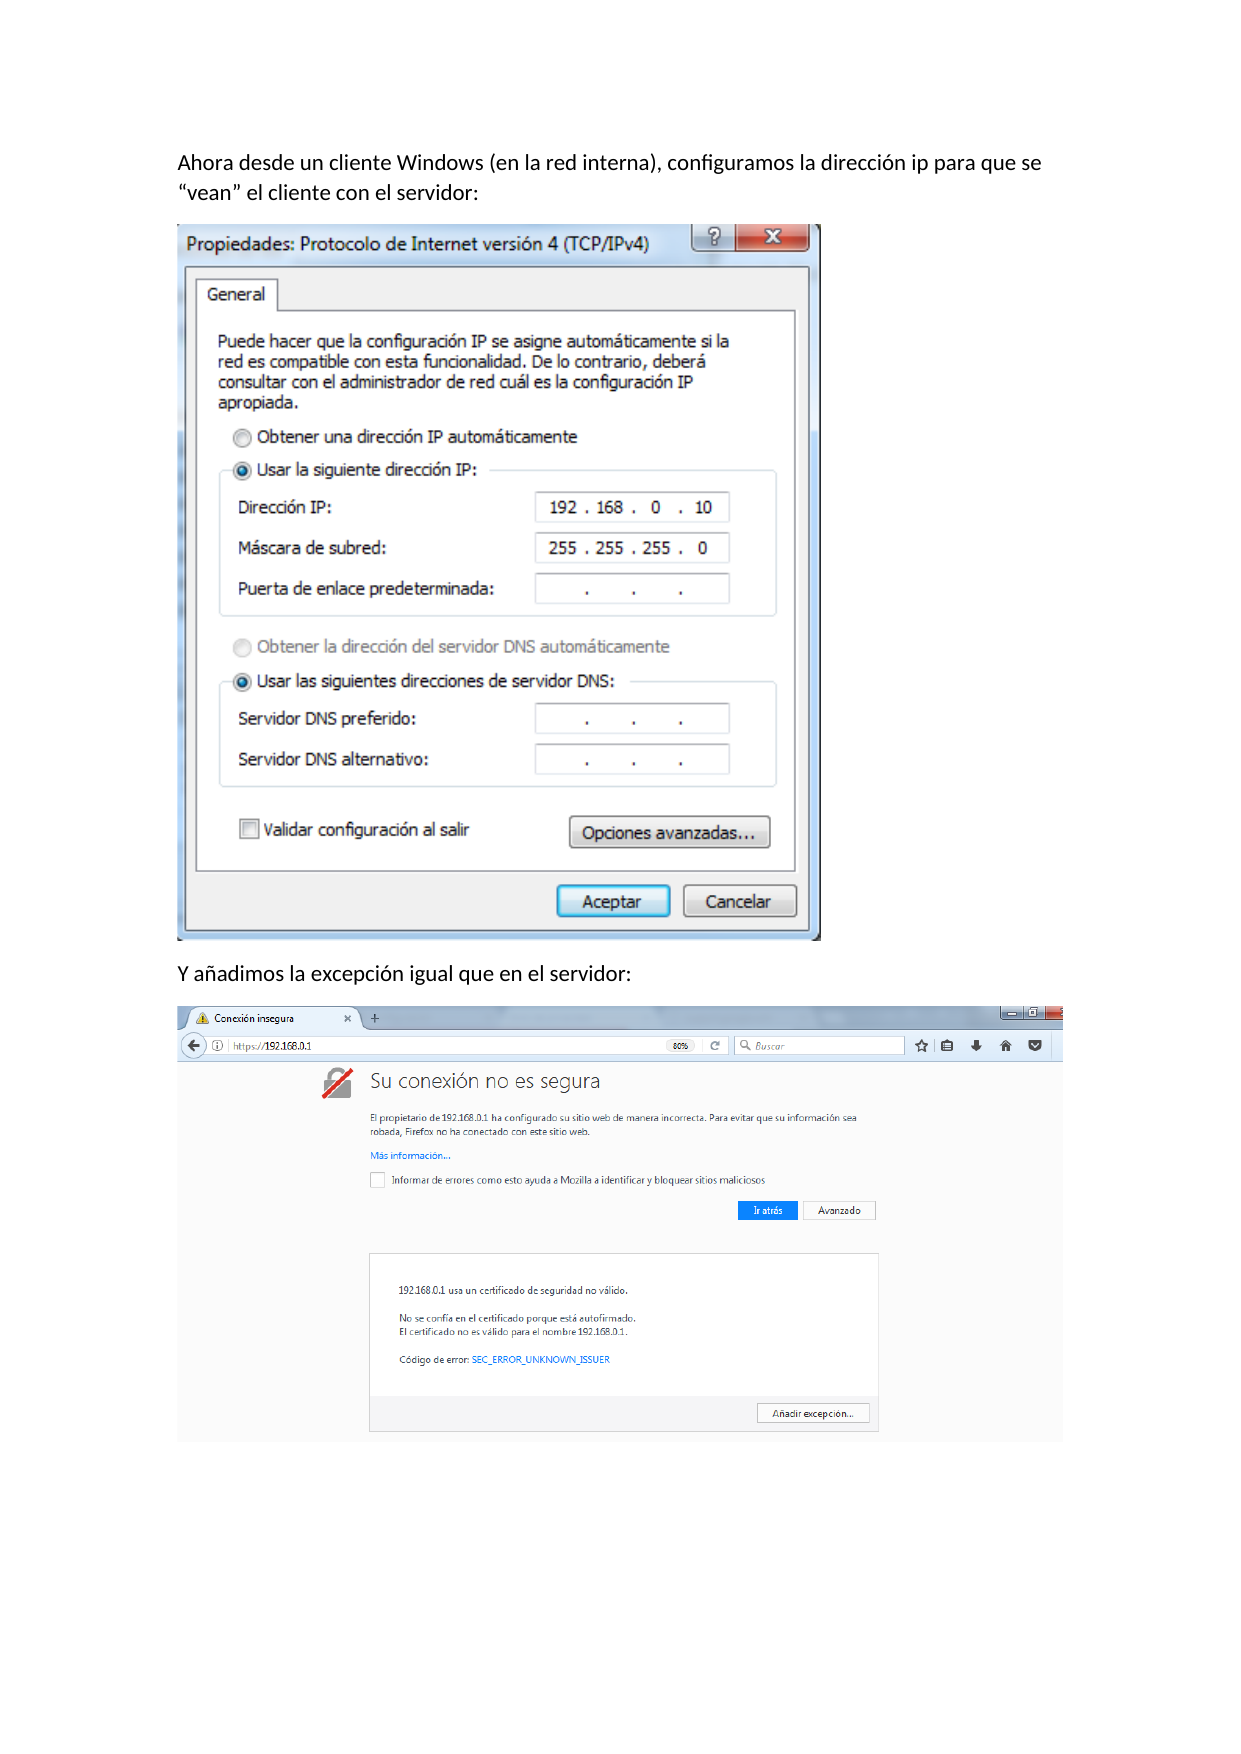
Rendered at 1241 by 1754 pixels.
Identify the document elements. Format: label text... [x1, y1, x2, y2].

text Y añadimos la excepción igual que en el servidor: [177, 959, 1063, 987]
picture [177, 1006, 1063, 1442]
text Ahora desde un cliente Windows (en la red interna), configuramos la dirección ip para que se “vean” el cliente con el servidor: [177, 148, 1063, 206]
picture [177, 224, 821, 941]
